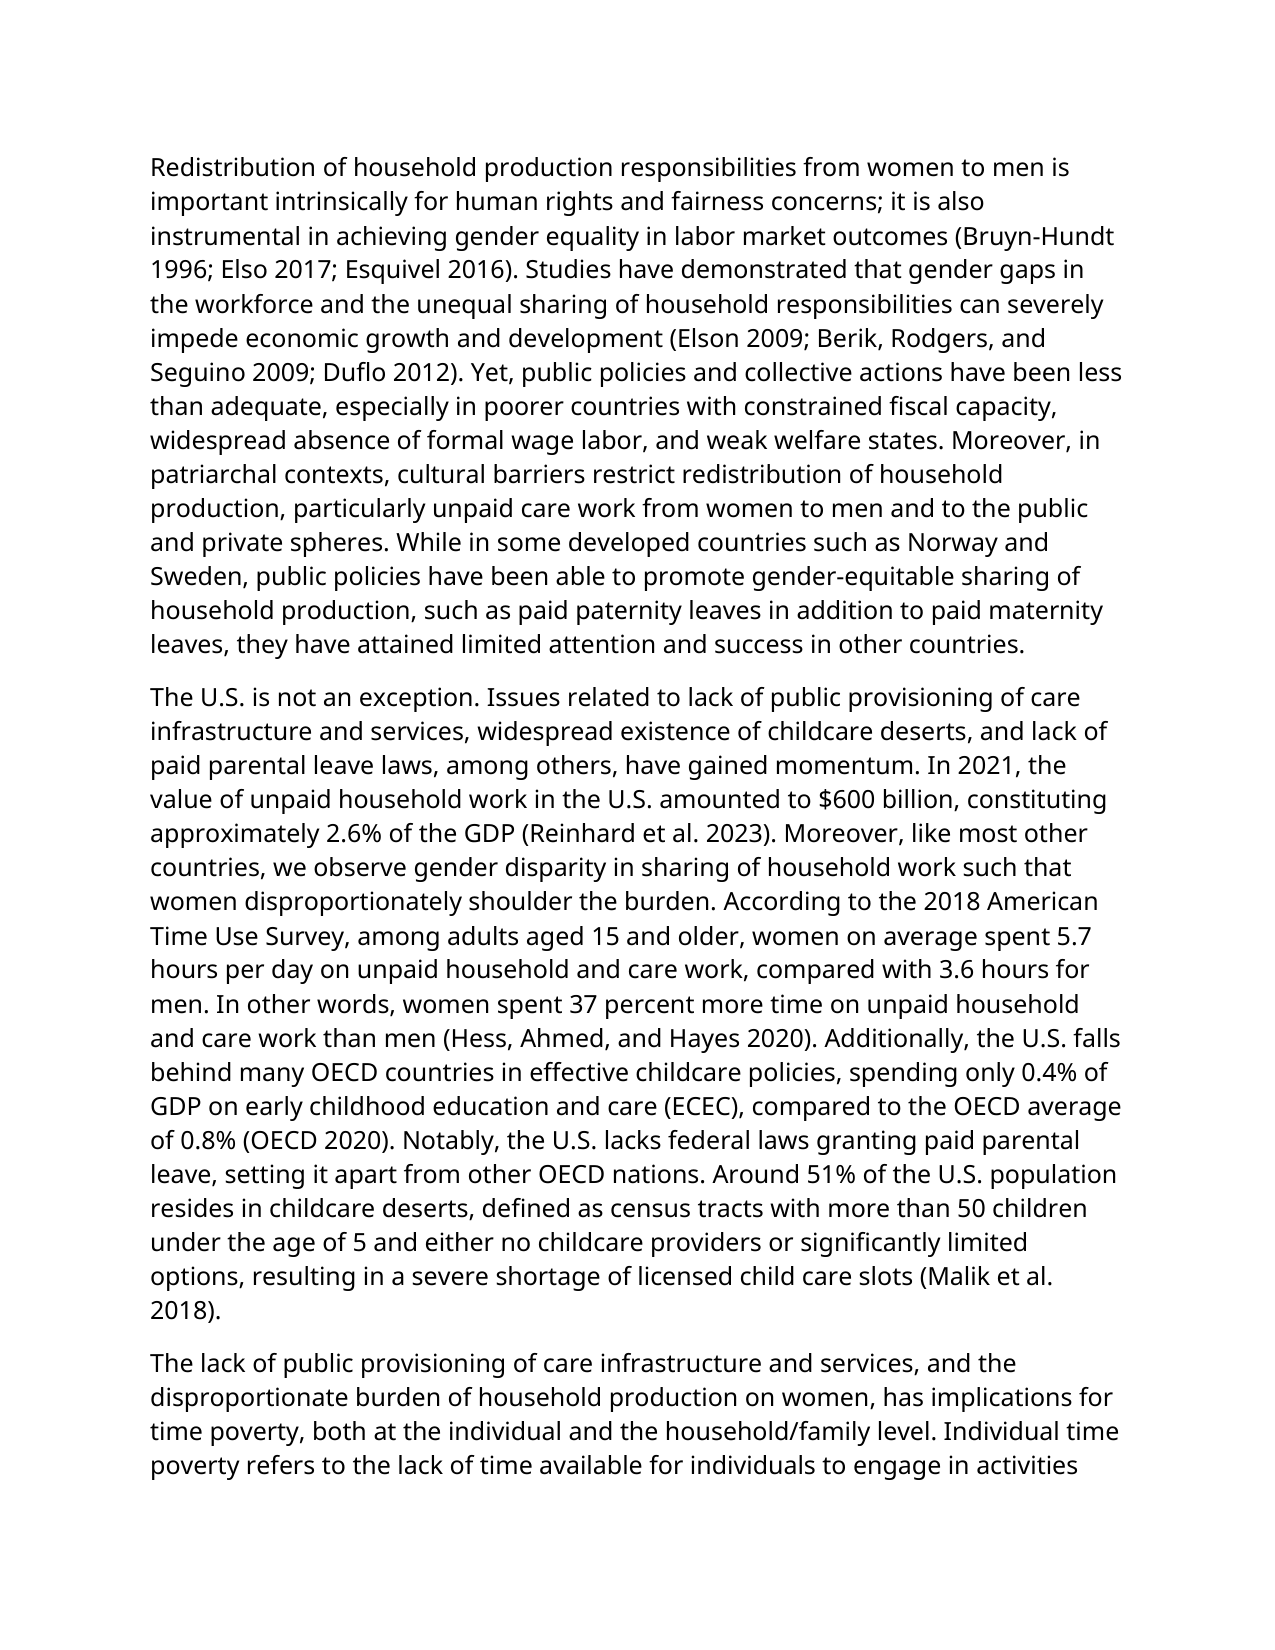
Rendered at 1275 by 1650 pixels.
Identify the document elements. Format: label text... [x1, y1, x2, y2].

text The U.S. is not an exception. Issues related to lack of public provisioning of care infrastructure and services, widespread existence of childcare deserts, and lack of paid parental leave laws, among others, have gained momentum. In 2021, the value of unpaid household work in the U.S. amounted to $600 billion, constituting approximately 2.6% of the GDP (Reinhard et al. 2023). Moreover, like most other countries, we observe gender disparity in sharing of household work such that women disproportionately shoulder the burden. According to the 2018 American Time Use Survey, among adults aged 15 and older, women on average spent 5.7 hours per day on unpaid household and care work, compared with 3.6 hours for men. In other words, women spent 37 percent more time on unpaid household and care work than men (Hess, Ahmed, and Hayes 2020). Additionally, the U.S. falls behind many OECD countries in effective childcare policies, spending only 0.4% of GDP on early childhood education and care (ECEC), compared to the OECD average of 0.8% (OECD 2020). Notably, the U.S. lacks federal laws granting paid parental leave, setting it apart from other OECD nations. Around 51% of the U.S. population resides in childcare deserts, defined as census tracts with more than 50 children under the age of 5 and either no childcare providers or significantly limited options, resulting in a severe shortage of licensed child care slots (Malik et al. 2018). [150, 680, 1125, 1327]
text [150, 1346, 1125, 1482]
text Redistribution of household production responsibilities from women to men is important intrinsically for human rights and fairness concerns; it is also instrumental in achieving gender equality in labor market outcomes (Bruyn-Hundt 1996; Elso 2017; Esquivel 2016). Studies have demonstrated that gender gaps in the workforce and the unequal sharing of household responsibilities can severely impede economic growth and development (Elson 2009; Berik, Rodgers, and Seguino 2009; Duflo 2012). Yet, public policies and collective actions have been less than adequate, especially in poorer countries with constrained fiscal capacity, widespread absence of formal wage labor, and weak welfare states. Moreover, in patriarchal contexts, cultural barriers restrict redistribution of household production, particularly unpaid care work from women to men and to the public and private spheres. While in some developed countries such as Norway and Sweden, public policies have been able to promote gender-equitable sharing of household production, such as paid paternity leaves in addition to paid maternity leaves, they have attained limited attention and success in other countries. [150, 150, 1125, 661]
